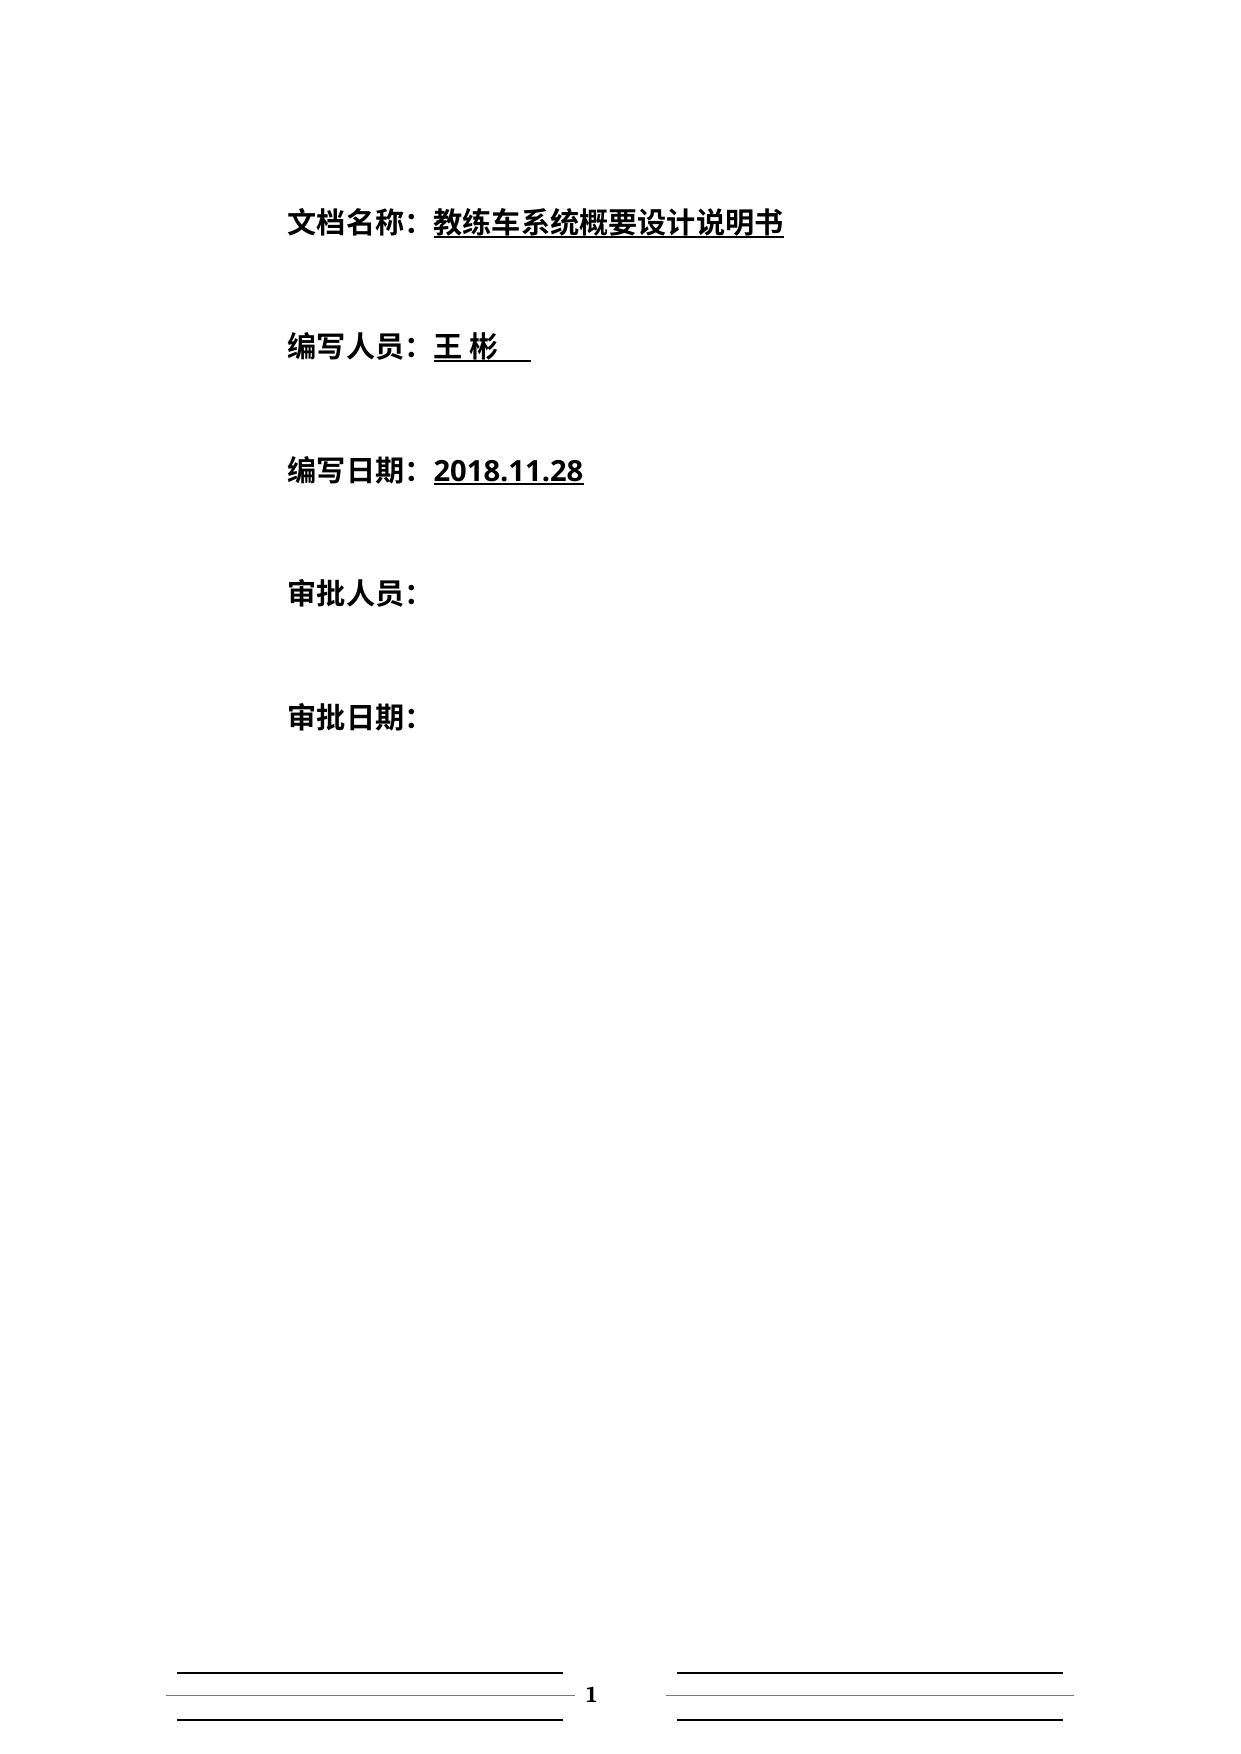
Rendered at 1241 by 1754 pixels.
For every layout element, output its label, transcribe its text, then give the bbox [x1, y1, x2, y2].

text 文档名称：教练车系统概要设计说明书 [244, 200, 1057, 242]
text 编写人员：王 彬 [287, 323, 1057, 366]
text 审批人员： [287, 571, 1057, 613]
text 编写日期：2018.11.28 [287, 447, 1057, 489]
text 审批日期： [287, 694, 1057, 737]
